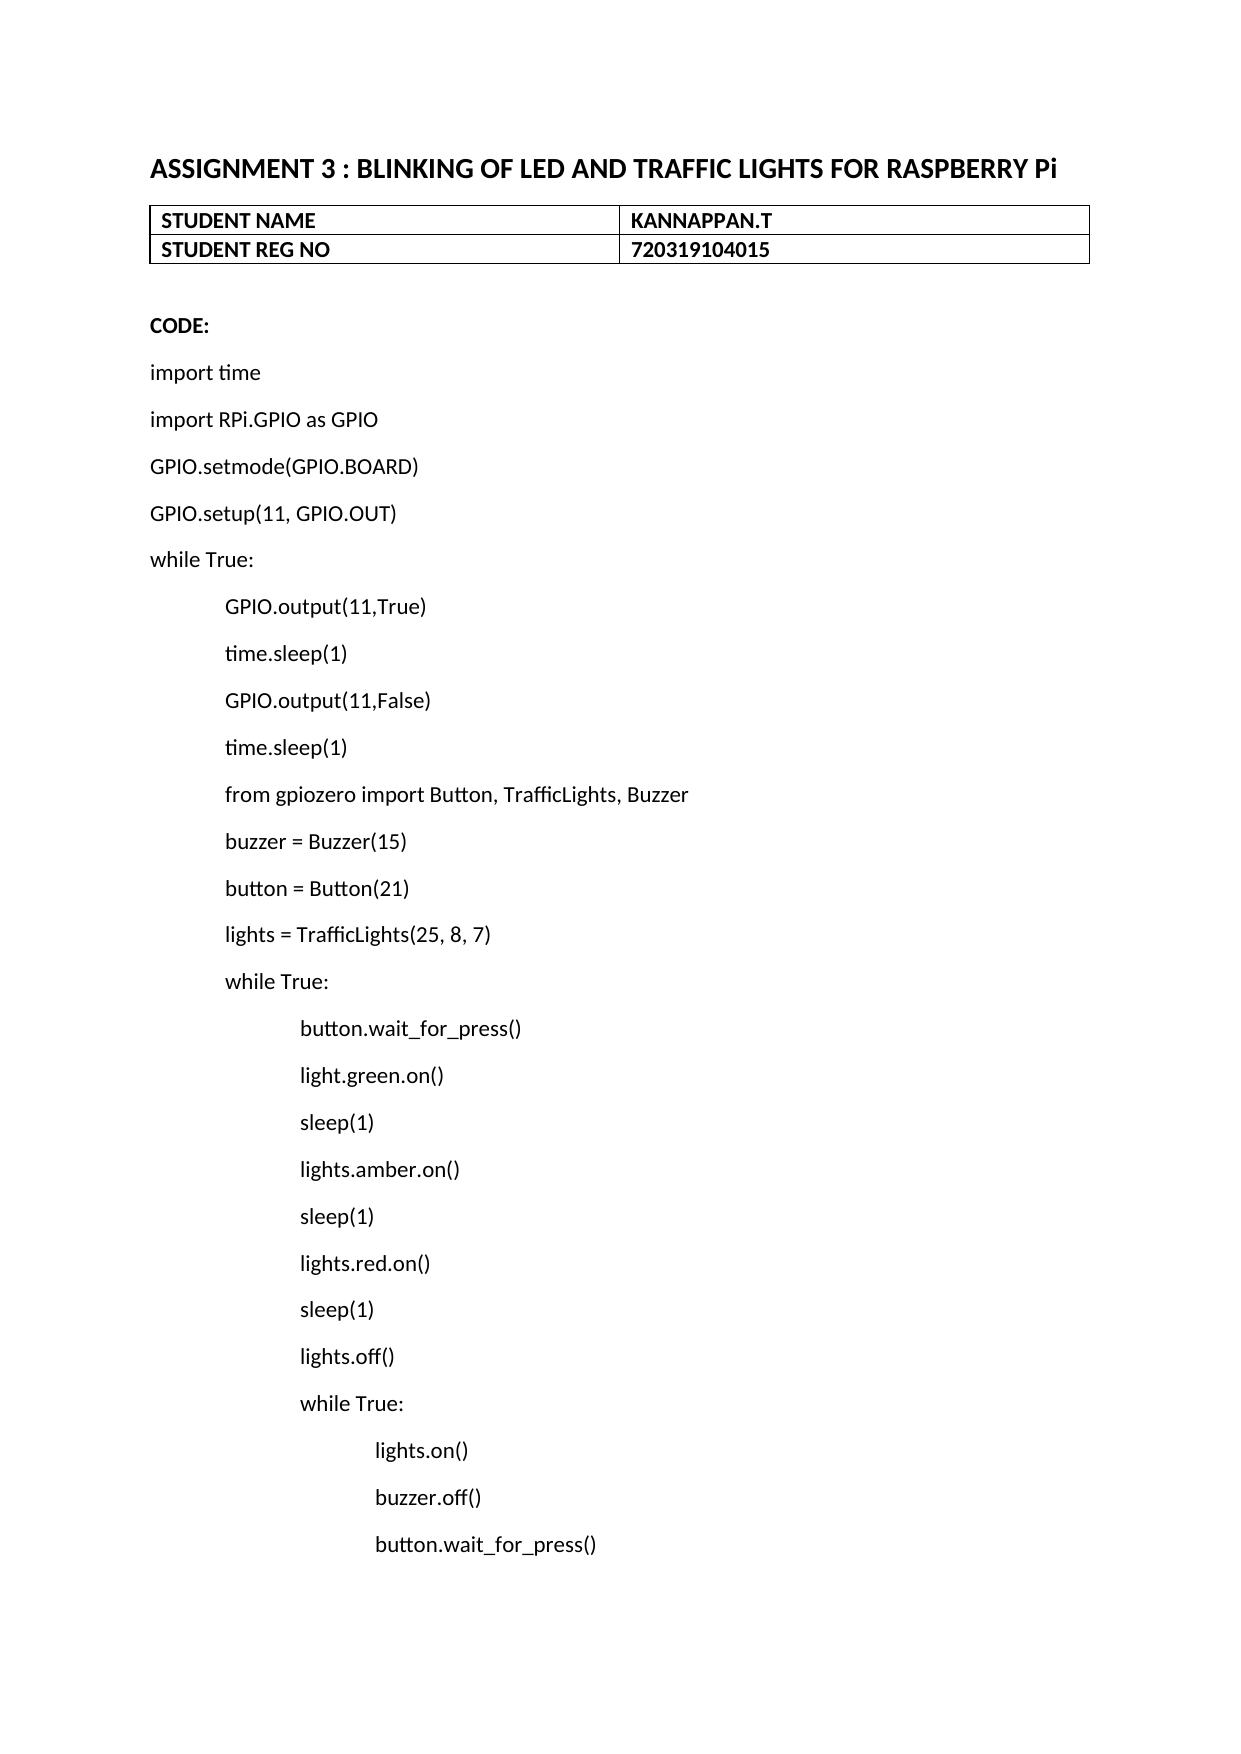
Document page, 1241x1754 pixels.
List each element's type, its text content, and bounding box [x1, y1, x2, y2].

text lights.off() [300, 1342, 1090, 1370]
text lights.on() [375, 1436, 1090, 1464]
text CODE: [150, 311, 1090, 339]
text GPIO.setmode(GPIO.BOARD) [150, 452, 1090, 480]
text sleep(1) [300, 1202, 1090, 1230]
text lights = TrafficLights(25, 8, 7) [225, 921, 1090, 948]
text lights.red.on() [300, 1249, 1090, 1277]
text import RPi.GPIO as GPIO [150, 405, 1090, 433]
text ASSIGNMENT 3 : BLINKING OF LED AND TRAFFIC LIGHTS FOR RASPBERRY Pi [150, 150, 1090, 186]
table_cell 720319104015 [620, 235, 1089, 263]
text while True: [225, 967, 1090, 995]
text GPIO.output(11,False) [225, 686, 1090, 714]
text import time [150, 358, 1090, 386]
text light.green.on() [300, 1061, 1090, 1089]
text sleep(1) [300, 1296, 1090, 1323]
table_cell STUDENT REG NO [151, 235, 619, 263]
text time.sleep(1) [225, 733, 1090, 761]
text buzzer = Buzzer(15) [225, 827, 1090, 855]
text buzzer.off() [375, 1483, 1090, 1511]
text GPIO.output(11,True) [225, 592, 1090, 620]
table_header KANNAPPAN.T [620, 206, 1089, 234]
text button.wait_for_press() [375, 1530, 1090, 1558]
text sleep(1) [300, 1108, 1090, 1136]
text button = Button(21) [225, 874, 1090, 902]
text while True: [150, 546, 1090, 573]
text while True: [300, 1389, 1090, 1417]
text time.sleep(1) [225, 639, 1090, 667]
table_header STUDENT NAME [151, 206, 619, 234]
text GPIO.setup(11, GPIO.OUT) [150, 499, 1090, 527]
text button.wait_for_press() [300, 1014, 1090, 1042]
text lights.amber.on() [300, 1155, 1090, 1183]
text from gpiozero import Button, TrafficLights, Buzzer [225, 780, 1090, 808]
